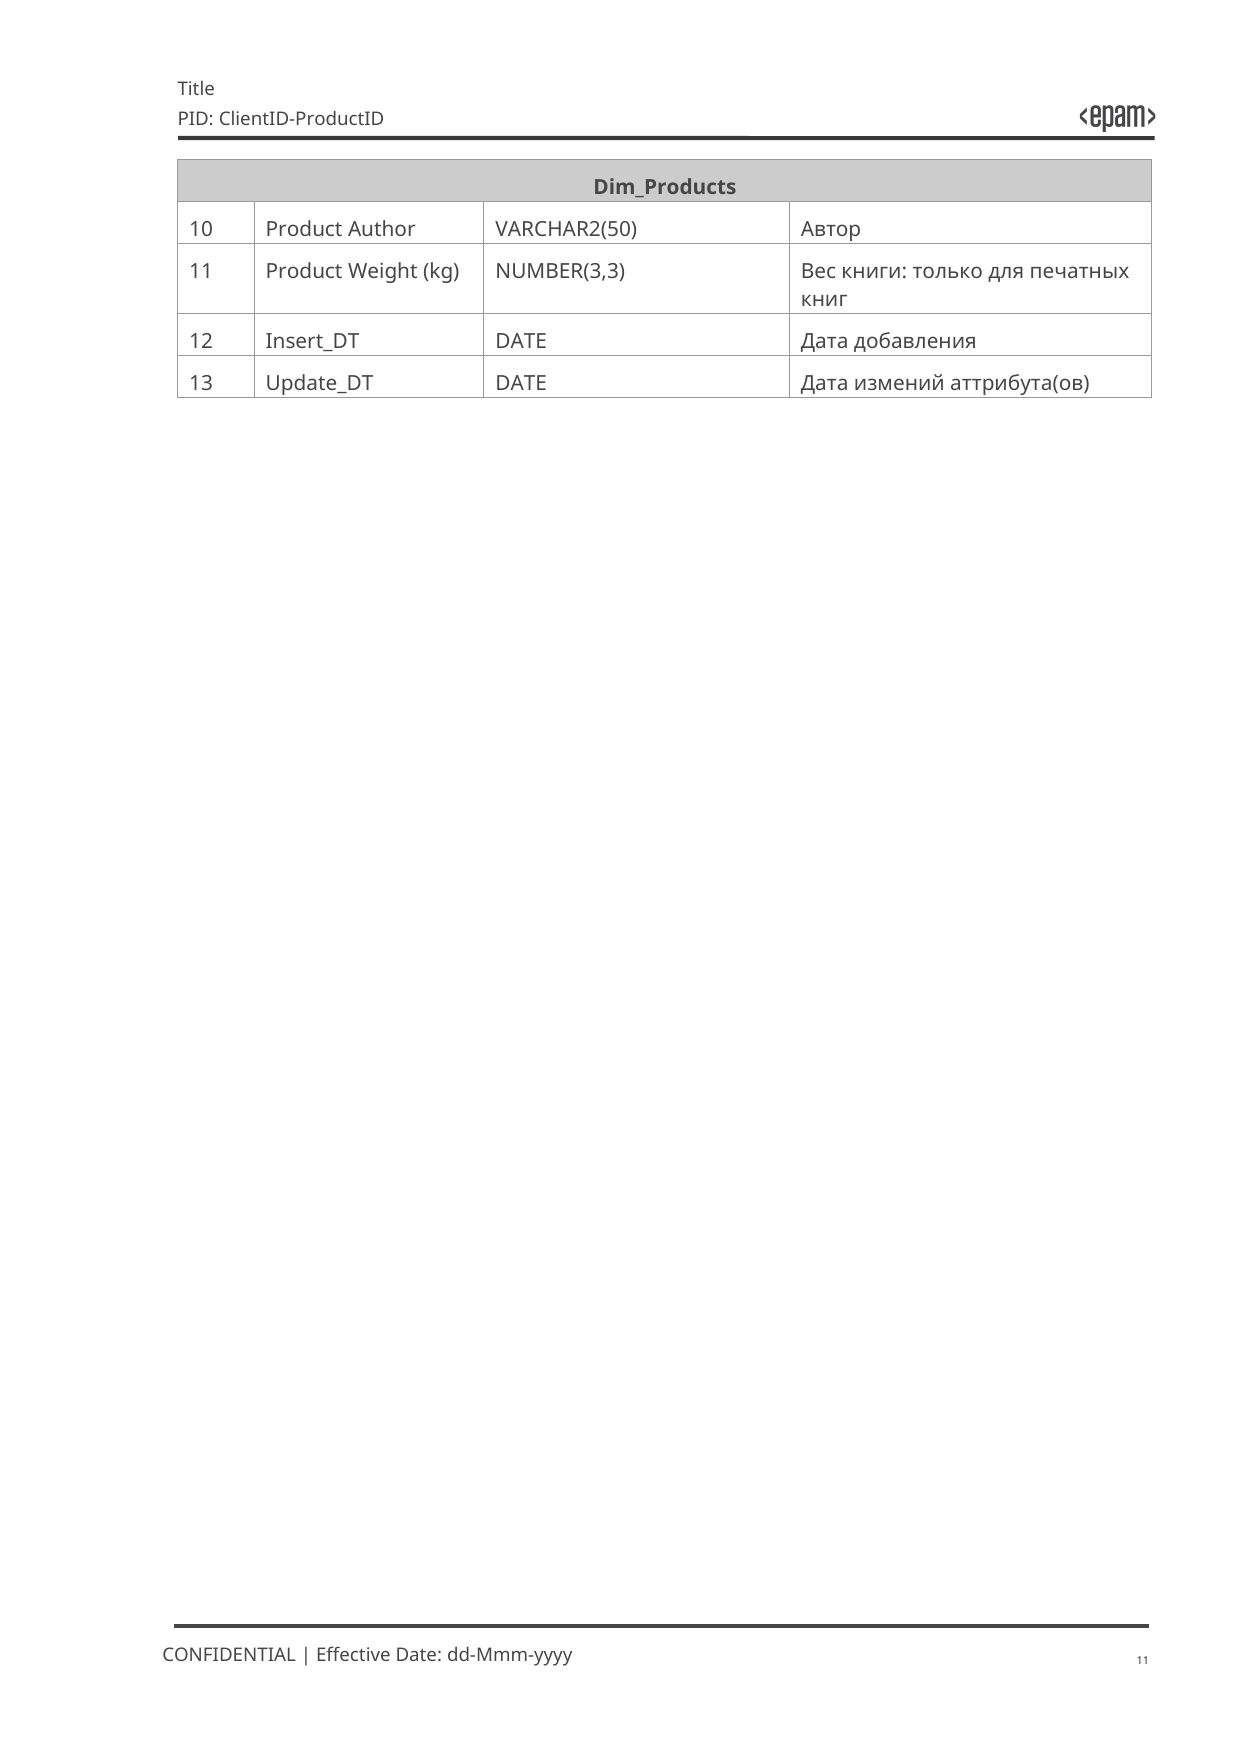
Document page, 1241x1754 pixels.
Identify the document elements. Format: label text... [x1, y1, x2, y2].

table_cell 12 [178, 314, 254, 355]
table_header Dim_Products [178, 160, 1151, 201]
table_cell DATE [484, 356, 789, 397]
table_cell Update_DT [255, 356, 483, 397]
table_cell Дата измений аттрибута(ов) [790, 356, 1151, 397]
table_cell 10 [178, 202, 254, 243]
table_cell Дата добавления [790, 314, 1151, 355]
table_cell Insert_DT [255, 314, 483, 355]
table_cell Product Author [255, 202, 483, 243]
table_cell NUMBER(3,3) [484, 244, 789, 313]
table_cell VARCHAR2(50) [484, 202, 789, 243]
table_cell 11 [178, 244, 254, 313]
table_cell Автор [790, 202, 1151, 243]
table_cell DATE [484, 314, 789, 355]
table_cell Вес книги: только для печатных книг [790, 244, 1151, 313]
table_cell Product Weight (kg) [255, 244, 483, 313]
table_cell 13 [178, 356, 254, 397]
